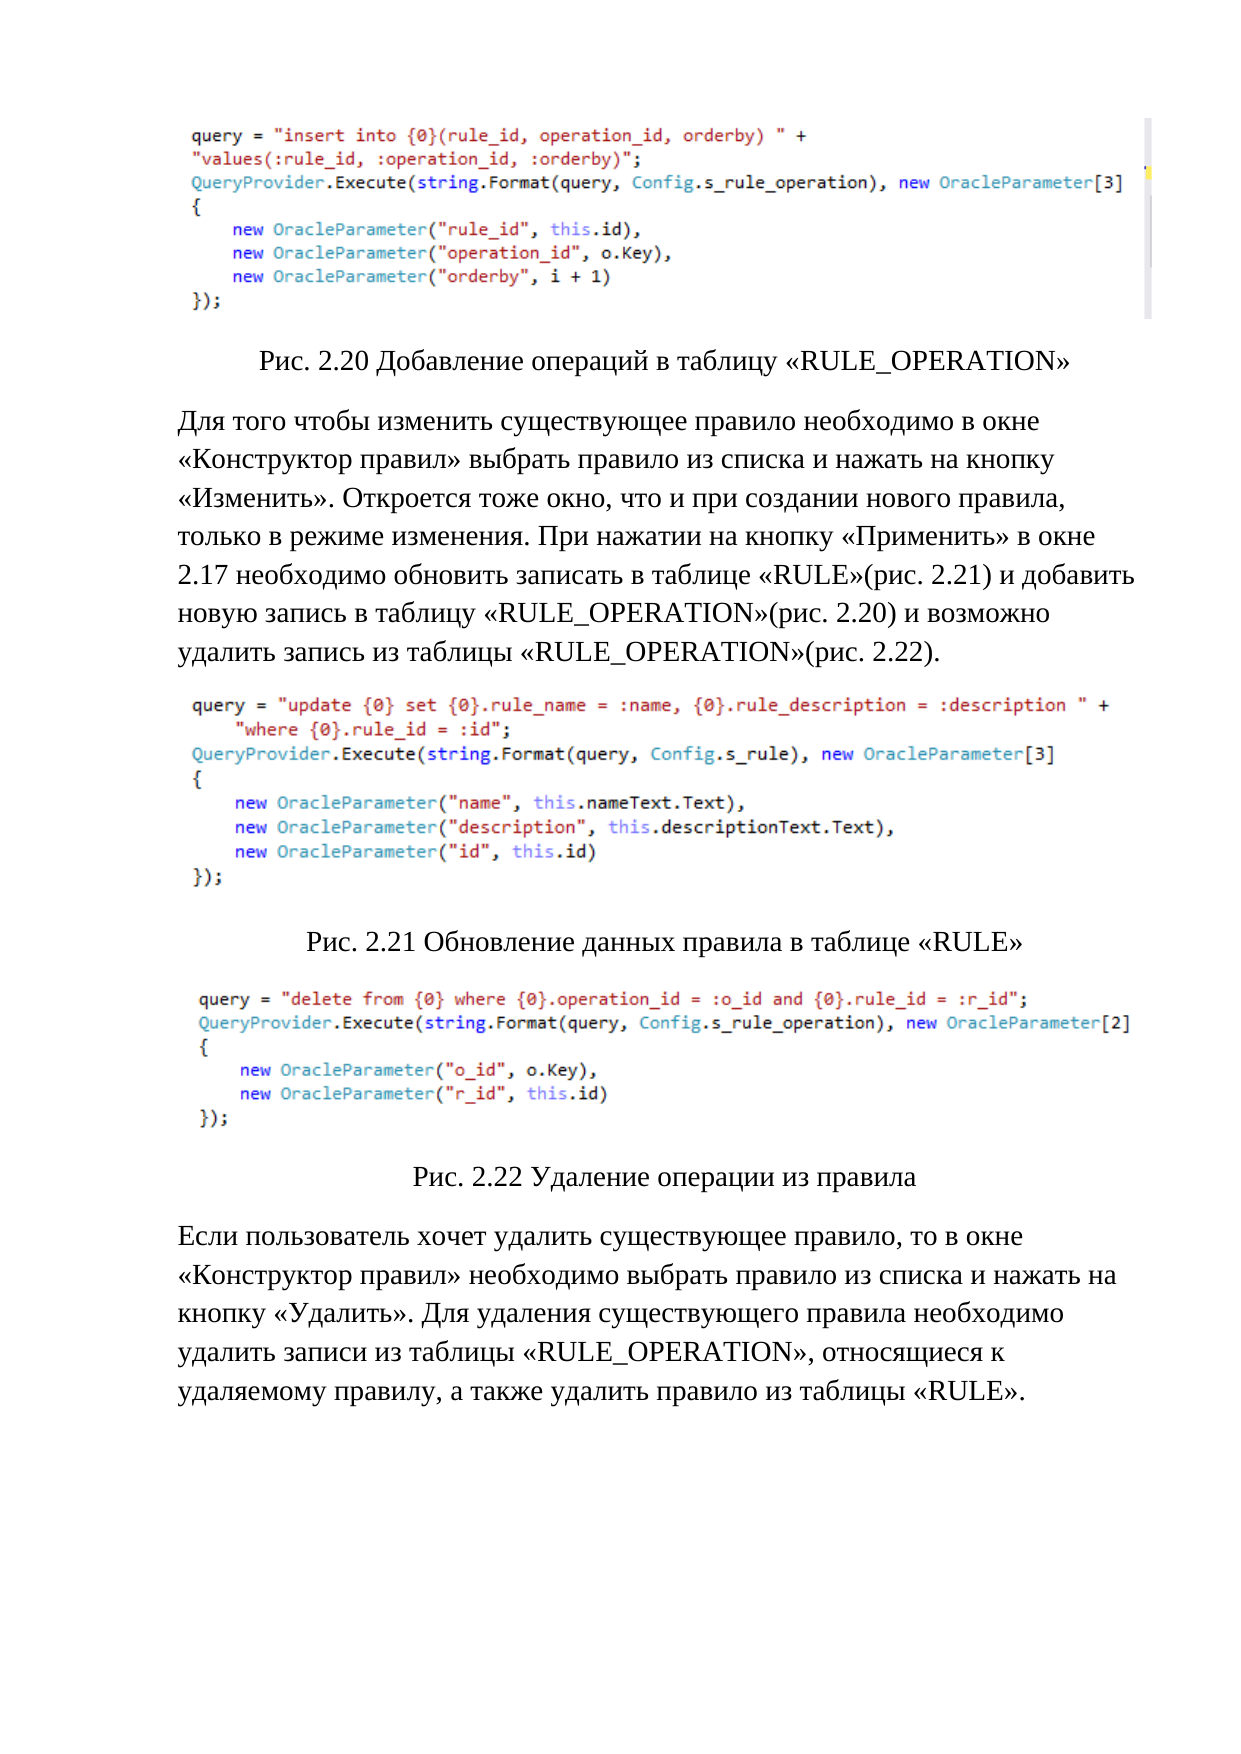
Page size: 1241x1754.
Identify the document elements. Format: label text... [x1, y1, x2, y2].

text Если пользователь хочет удалить существующее правило, то в окне «Конструктор правил» необходимо выбрать правило из списка и нажать на кнопку «Удалить». Для удаления существующего правила необходимо удалить записи из таблицы «RULE_OPERATION», относящиеся к удаляемому правилу, а также удалить правило из таблицы «RULE». [177, 1218, 1152, 1406]
text Рис. 2.21 Обновление данных правила в таблице «RULE» [177, 924, 1152, 958]
picture [177, 693, 1152, 899]
picture [177, 118, 1152, 319]
text Рис. 2.20 Добавление операций в таблицу «RULE_OPERATION» [177, 343, 1152, 377]
text Для того чтобы изменить существующее правило необходимо в окне «Конструктор правил» выбрать правило из списка и нажать на кнопку «Изменить». Откроется тоже окно, что и при создании нового правила, только в режиме изменения. При нажатии на кнопку «Применить» в окне 2.17 необходимо обновить записать в таблице «RULE»(рис. 2.21) и добавить новую запись в таблицу «RULE_OPERATION»(рис. 2.20) и возможно удалить запись из таблицы «RULE_OPERATION»(рис. 2.22). [177, 403, 1152, 668]
text Рис. 2.22 Удаление операции из правила [177, 1159, 1152, 1193]
picture [177, 983, 1152, 1135]
